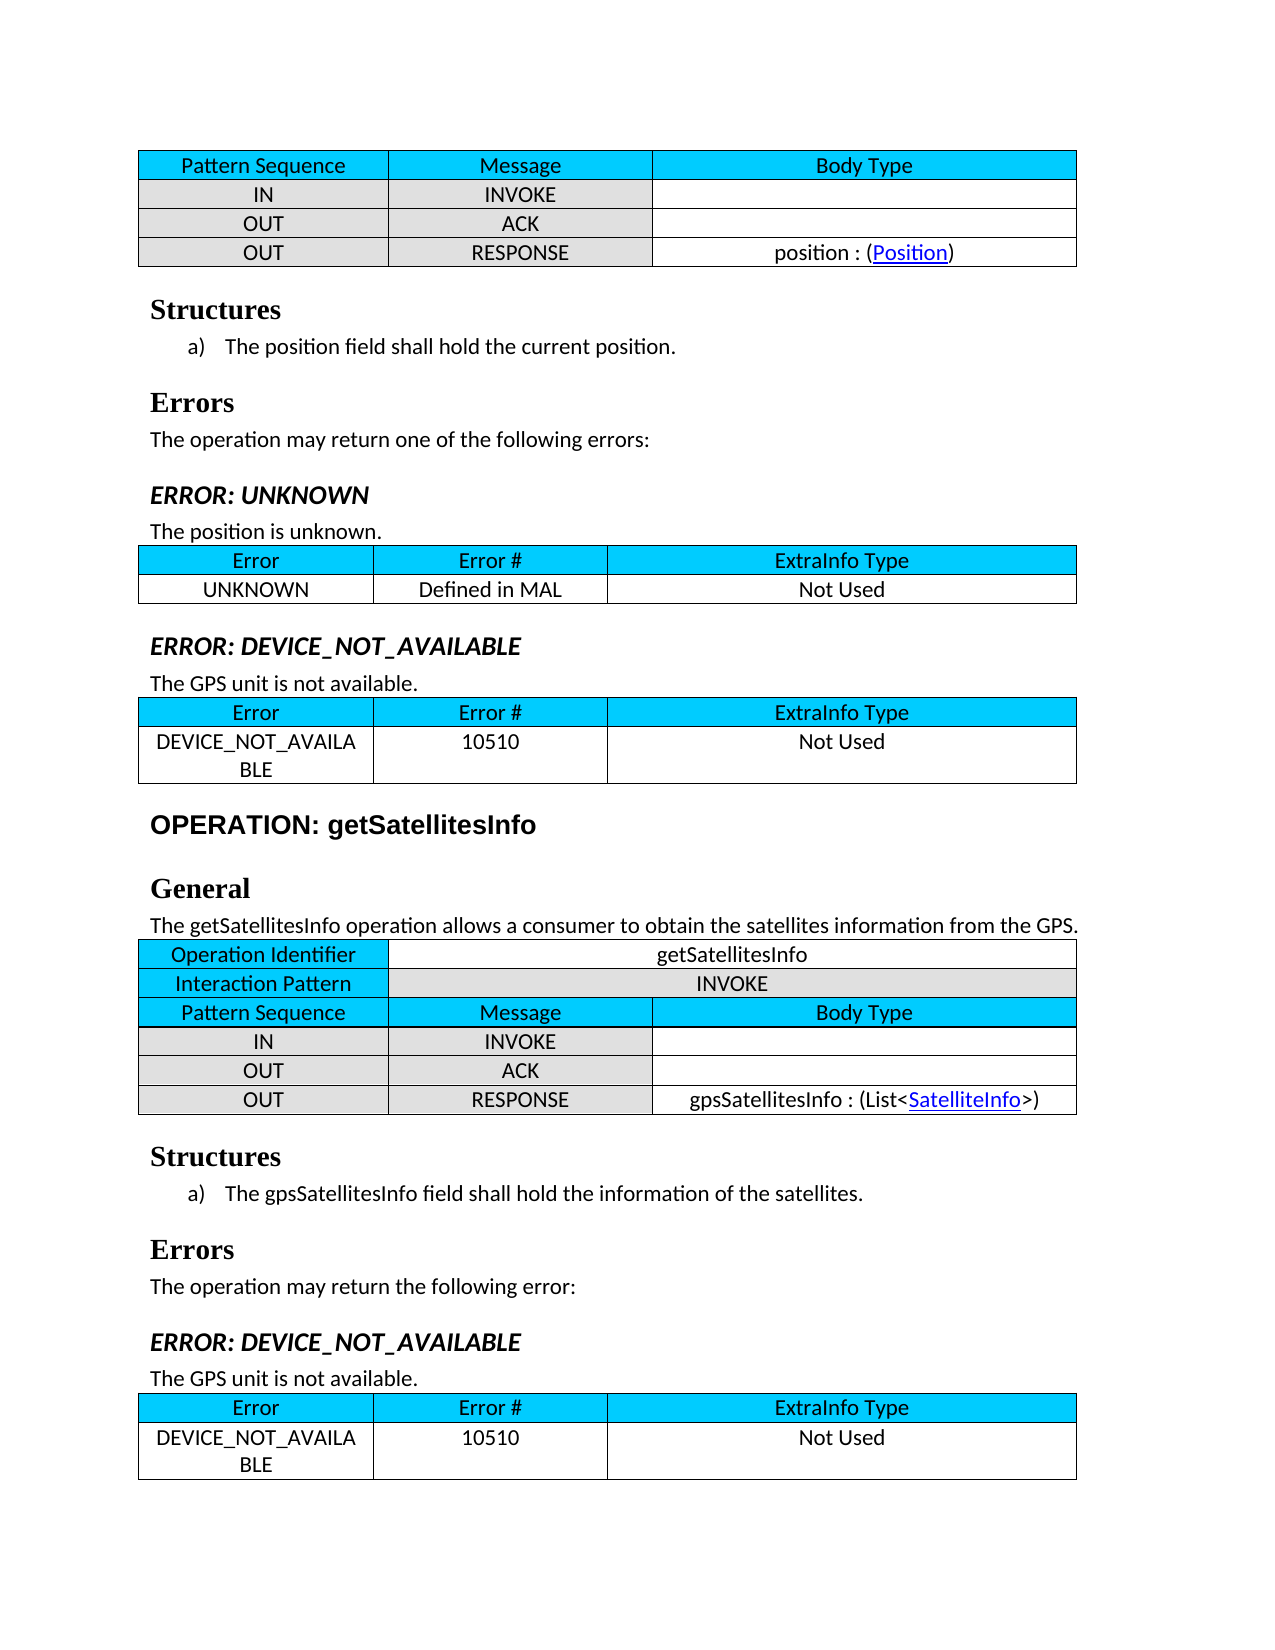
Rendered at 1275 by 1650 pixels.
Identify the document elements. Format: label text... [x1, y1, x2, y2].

subtitle Structures [150, 1139, 1125, 1173]
table_header Error # [374, 698, 607, 726]
table_header Error [139, 546, 373, 574]
table_cell INVOKE [389, 1028, 652, 1055]
table_header Operation Identifier [139, 940, 388, 968]
table_cell 10510 [374, 1423, 607, 1479]
table_cell position : (Position) [653, 238, 1076, 266]
table_cell ACK [389, 209, 652, 237]
subtitle Errors [150, 1232, 1125, 1266]
table_header Error # [374, 1394, 607, 1422]
table_cell OUT [139, 1086, 388, 1113]
table_cell DEVICE_NOT_AVAILABLE [139, 1423, 373, 1479]
text The GPS unit is not available. [150, 669, 1125, 697]
table_cell DEVICE_NOT_AVAILABLE [139, 727, 373, 783]
table_cell Pattern Sequence [139, 151, 388, 179]
subtitle Structures [150, 292, 1125, 326]
table_cell Body Type [653, 998, 1076, 1026]
table_cell [653, 209, 1076, 237]
subtitle ERROR: DEVICE_NOT_AVAILABLE [150, 629, 1125, 662]
table_cell OUT [139, 238, 388, 266]
text The getSatellitesInfo operation allows a consumer to obtain the satellites information from the GPS. [150, 911, 1125, 939]
text The operation may return one of the following errors: [150, 425, 1125, 453]
table_header Error # [374, 546, 607, 574]
table_header ExtraInfo Type [608, 698, 1076, 726]
subtitle Errors [150, 385, 1125, 419]
table_cell Not Used [608, 575, 1076, 603]
table_cell INVOKE [389, 180, 652, 208]
table_cell 10510 [374, 727, 607, 783]
table_header getSatellitesInfo [389, 940, 1076, 968]
table_cell Message [389, 998, 652, 1026]
text The operation may return the following error: [150, 1272, 1125, 1300]
table_cell [653, 180, 1076, 208]
table_cell Not Used [608, 1423, 1076, 1479]
table_cell Message [389, 151, 652, 179]
table_cell ACK [389, 1056, 652, 1084]
table_cell OUT [139, 1056, 388, 1084]
table_cell IN [139, 180, 388, 208]
table_cell Defined in MAL [374, 575, 607, 603]
table_header Error [139, 698, 373, 726]
list The position field shall hold the current position. [187, 332, 1125, 360]
subtitle ERROR: UNKNOWN [150, 478, 1125, 511]
table_cell Body Type [653, 151, 1076, 179]
table_cell OUT [139, 209, 388, 237]
table_header ExtraInfo Type [608, 1394, 1076, 1422]
table_cell INVOKE [389, 969, 1076, 997]
text The GPS unit is not available. [150, 1364, 1125, 1392]
table_header ExtraInfo Type [608, 546, 1076, 574]
table_header Error [139, 1394, 373, 1422]
table_cell gpsSatellitesInfo : (List<SatelliteInfo>) [653, 1086, 1076, 1113]
table_cell [653, 1028, 1076, 1055]
list The gpsSatellitesInfo field shall hold the information of the satellites. [187, 1179, 1125, 1207]
table_cell RESPONSE [389, 1086, 652, 1113]
subtitle ERROR: DEVICE_NOT_AVAILABLE [150, 1325, 1125, 1358]
text The position is unknown. [150, 517, 1125, 545]
table_cell IN [139, 1028, 388, 1055]
table_cell RESPONSE [389, 238, 652, 266]
table_cell Interaction Pattern [139, 969, 388, 997]
table_cell Not Used [608, 727, 1076, 783]
table_cell UNKNOWN [139, 575, 373, 603]
table_cell [653, 1056, 1076, 1084]
subtitle General [150, 871, 1125, 905]
table_cell Pattern Sequence [139, 998, 388, 1026]
subtitle OPERATION: getSatellitesInfo [150, 809, 1125, 840]
